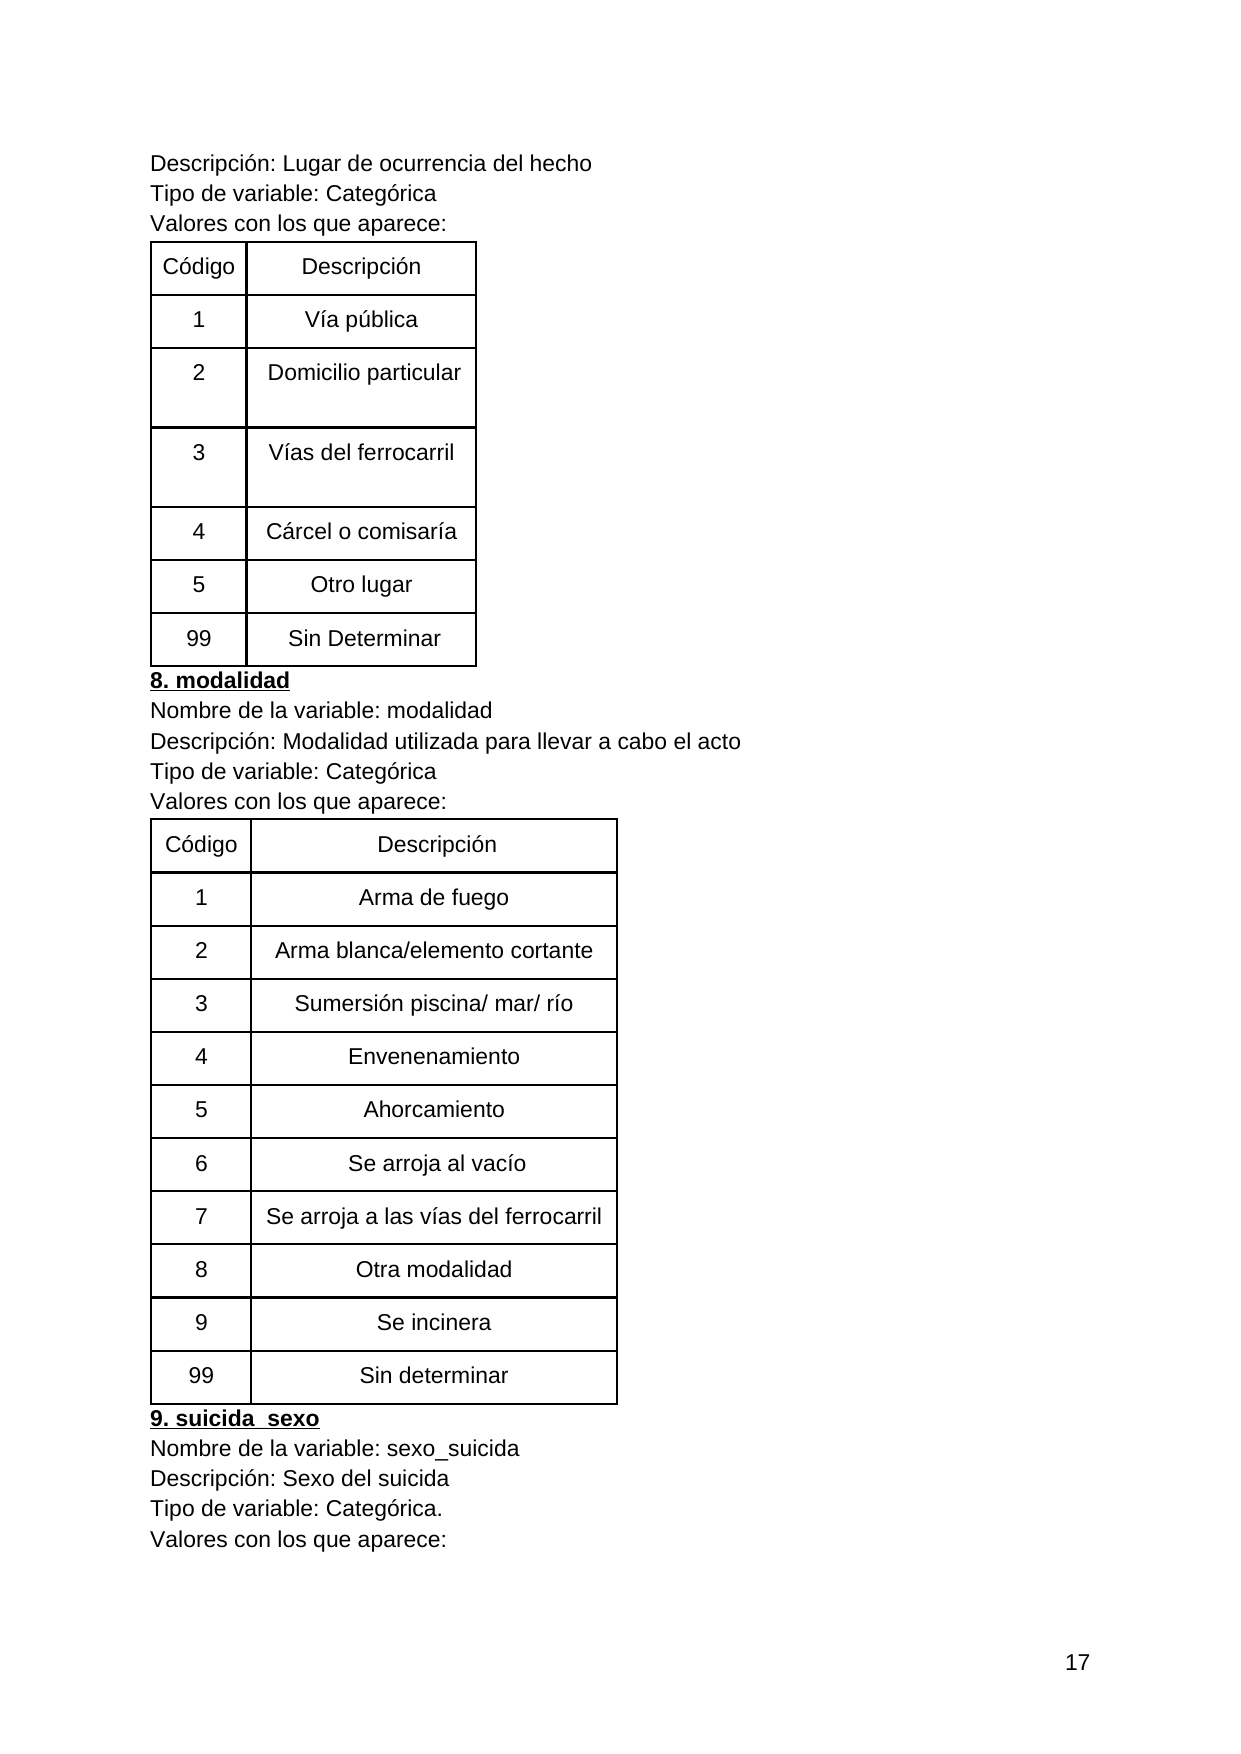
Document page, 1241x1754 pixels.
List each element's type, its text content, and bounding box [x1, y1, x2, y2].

table_cell Otro lugar [248, 561, 475, 612]
text 9. suicida_sexo [150, 1405, 1090, 1431]
table_cell Se incinera [252, 1299, 616, 1349]
table_cell 3 [152, 980, 250, 1031]
table_cell 5 [152, 561, 245, 612]
table_cell 1 [152, 296, 245, 347]
text Nombre de la variable: modalidad [150, 697, 1090, 724]
table_cell 4 [152, 1033, 250, 1084]
table_cell 3 [152, 429, 245, 506]
table_cell 5 [152, 1086, 250, 1137]
table_header Descripción [252, 820, 616, 871]
table_cell Otra modalidad [252, 1245, 616, 1296]
table_cell Cárcel o comisaría [248, 508, 475, 559]
text Valores con los que aparece: [150, 210, 1090, 237]
text Descripción: Modalidad utilizada para llevar a cabo el acto [150, 728, 1090, 754]
table_cell 99 [152, 614, 245, 665]
table_cell Ahorcamiento [252, 1086, 616, 1137]
table_header Código [152, 243, 245, 294]
table_cell 7 [152, 1192, 250, 1243]
table_cell 6 [152, 1139, 250, 1190]
text 8. modalidad [150, 667, 1090, 694]
table_cell 8 [152, 1245, 250, 1296]
text Nombre de la variable: sexo_suicida [150, 1435, 1090, 1461]
table_header Descripción [248, 243, 475, 294]
text Tipo de variable: Categórica [150, 180, 1090, 207]
table_cell Domicilio particular [248, 349, 475, 426]
table_cell 9 [152, 1299, 250, 1349]
table_cell Arma de fuego [252, 874, 616, 924]
table_cell Se arroja a las vías del ferrocarril [252, 1192, 616, 1243]
table_cell 2 [152, 349, 245, 426]
text Descripción: Lugar de ocurrencia del hecho [150, 150, 1090, 176]
text Valores con los que aparece: [150, 788, 1090, 814]
table_cell Vías del ferrocarril [248, 429, 475, 506]
table_cell Sin determinar [252, 1352, 616, 1403]
table_cell Arma blanca/elemento cortante [252, 927, 616, 978]
table_header Código [152, 820, 250, 871]
table_cell 1 [152, 874, 250, 924]
text Descripción: Sexo del suicida [150, 1465, 1090, 1492]
text Tipo de variable: Categórica [150, 758, 1090, 784]
table_cell Envenenamiento [252, 1033, 616, 1084]
table_cell Se arroja al vacío [252, 1139, 616, 1190]
table_cell Sin Determinar [248, 614, 475, 665]
text Tipo de variable: Categórica. [150, 1495, 1090, 1522]
table_cell 4 [152, 508, 245, 559]
table_cell Vía pública [248, 296, 475, 347]
table_cell 2 [152, 927, 250, 978]
text Valores con los que aparece: [150, 1526, 1090, 1552]
table_cell 99 [152, 1352, 250, 1403]
table_cell Sumersión piscina/ mar/ río [252, 980, 616, 1031]
